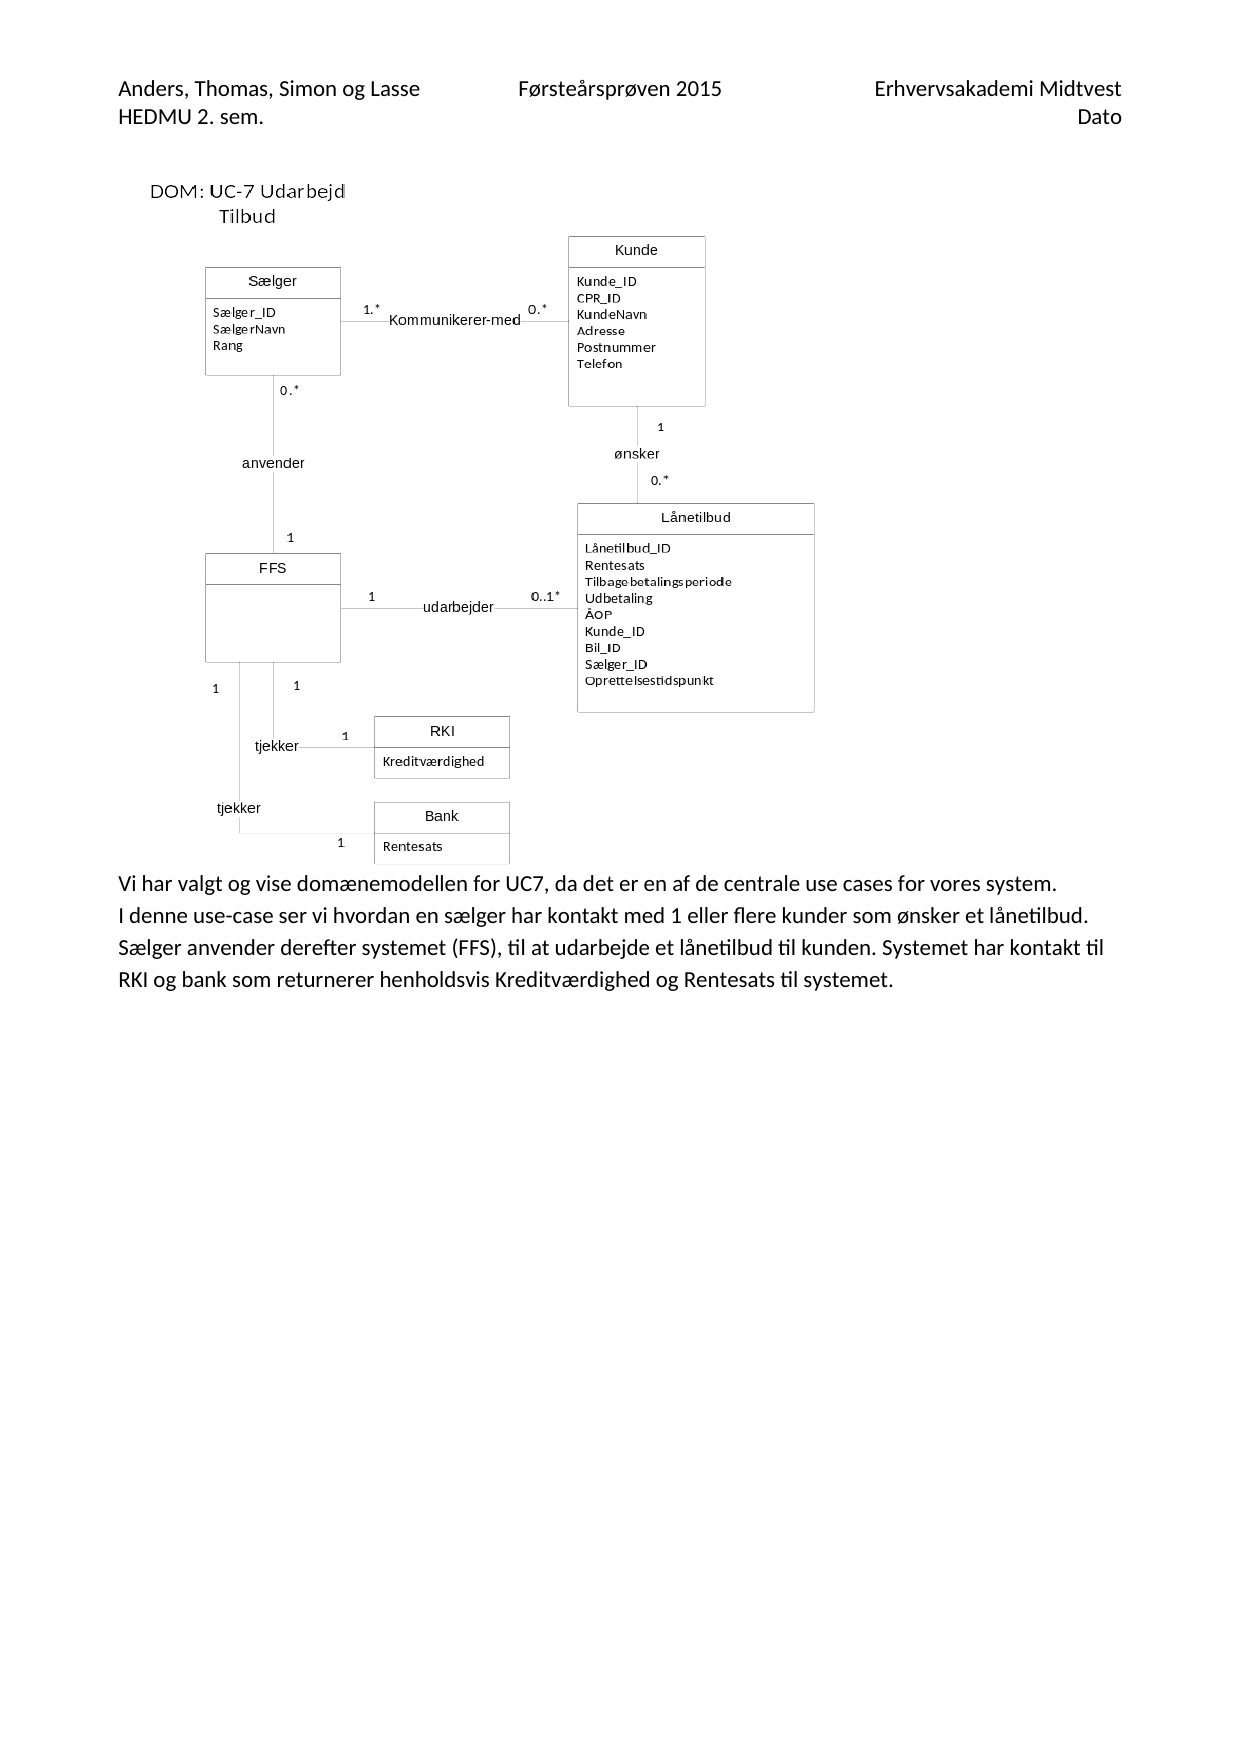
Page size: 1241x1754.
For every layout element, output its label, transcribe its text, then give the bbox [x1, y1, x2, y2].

text Vi har valgt og vise domænemodellen for UC7, da det er en af de centrale use cases for vores system. [118, 869, 1122, 897]
text I denne use-case ser vi hvordan en sælger har kontakt med 1 eller flere kunder som ønsker et lånetilbud. Sælger anvender derefter systemet (FFS), til at udarbejde et lånetilbud til kunden. Systemet har kontakt til RKI og bank som returnerer henholdsvis Kreditværdighed og Rentesats til systemet. [118, 901, 1122, 993]
